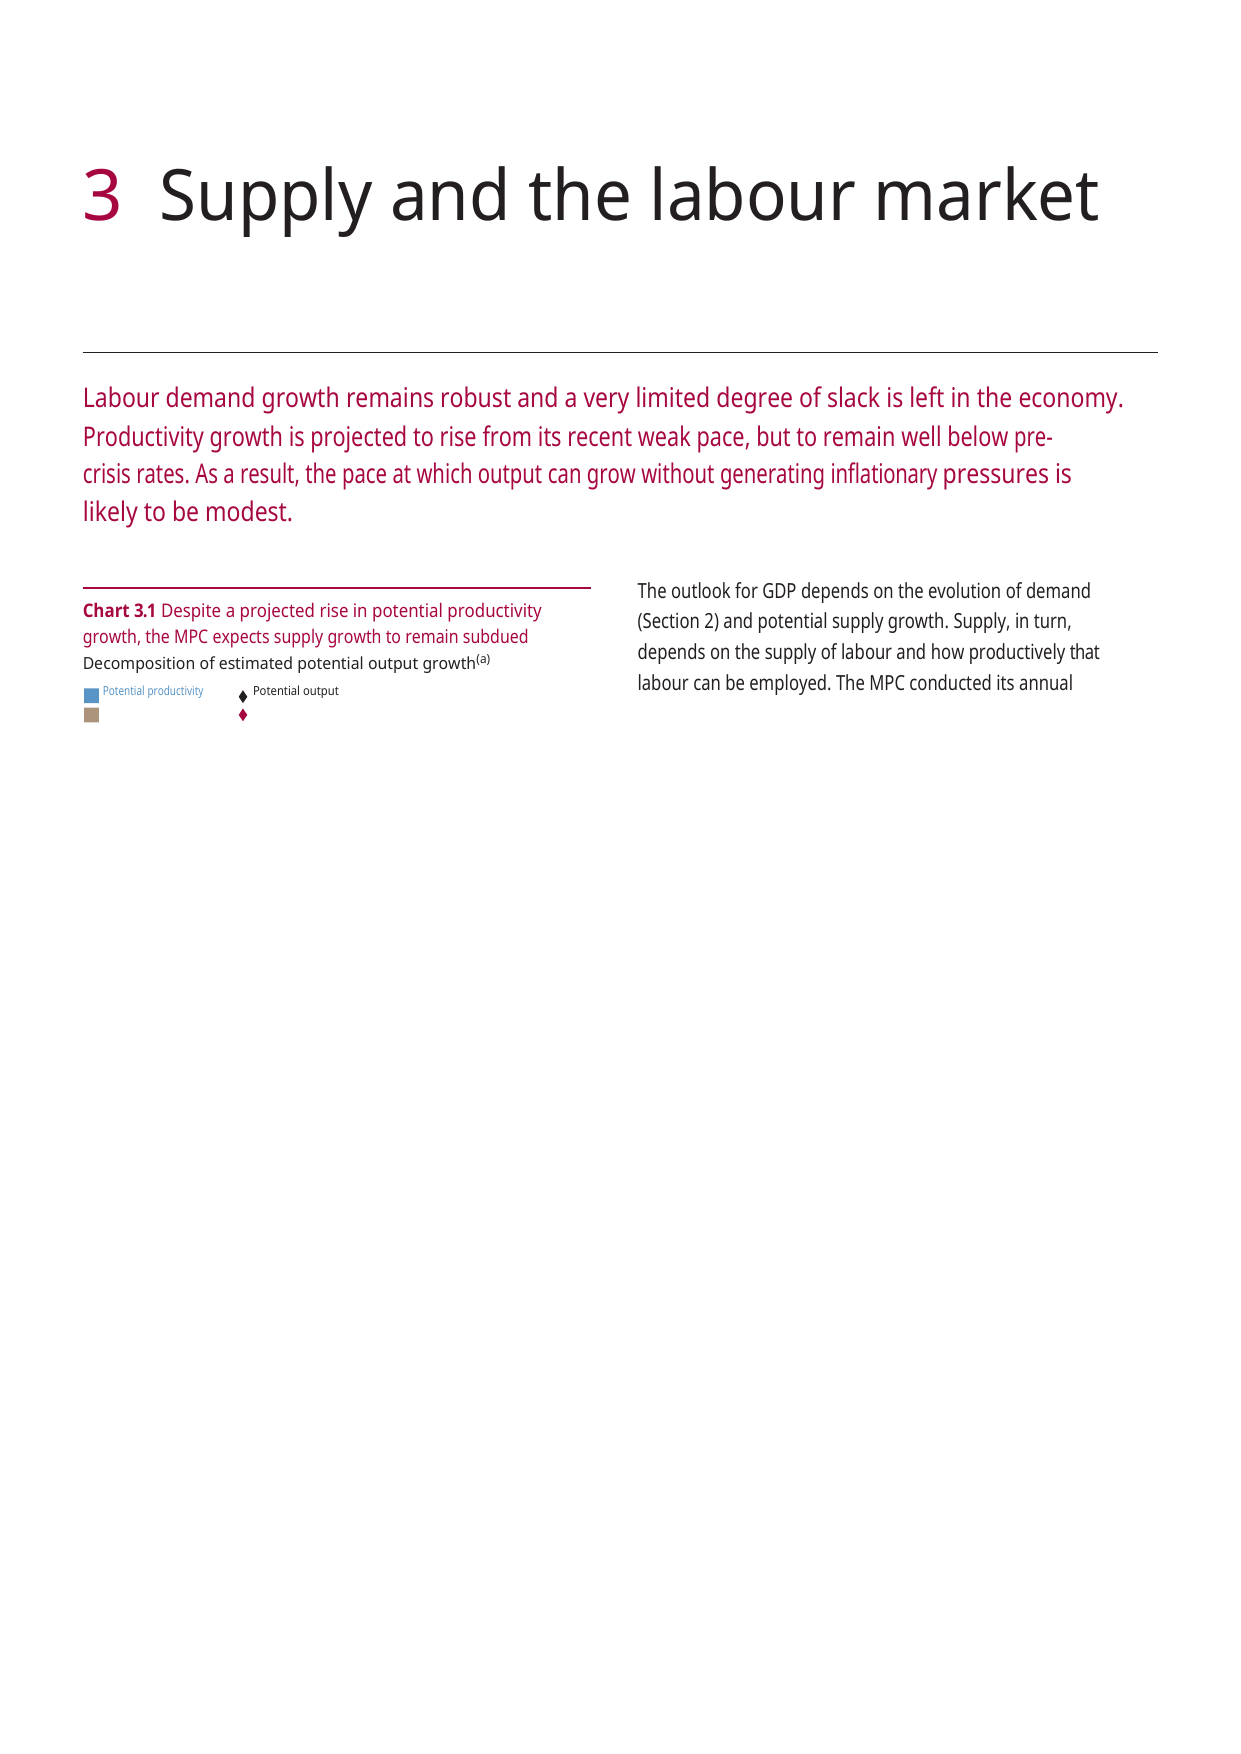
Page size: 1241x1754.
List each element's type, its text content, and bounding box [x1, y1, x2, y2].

text The outlook for GDP depends on the evolution of demand (Section 2) and potential supply growth. Supply, in turn, depends on the supply of labour and how productively that labour can be employed. The MPC conducted its annual [637, 576, 1128, 696]
text Productivity growth is projected to rise from its recent weak pace, but to remain well below pre-crisis rates. As a result, the pace at which output can grow without generating inflationary pressures is likely to be modest. [83, 417, 1092, 530]
text Labour demand growth remains robust and a very limited degree of slack is left in the economy. [83, 379, 1211, 416]
subtitle Supply and the labour market [82, 145, 1211, 241]
text Chart 3.1 Despite a projected rise in potential productivity growth, the MPC expects supply growth to remain subdued Decomposition of estimated potential output growth(a) [83, 597, 547, 674]
